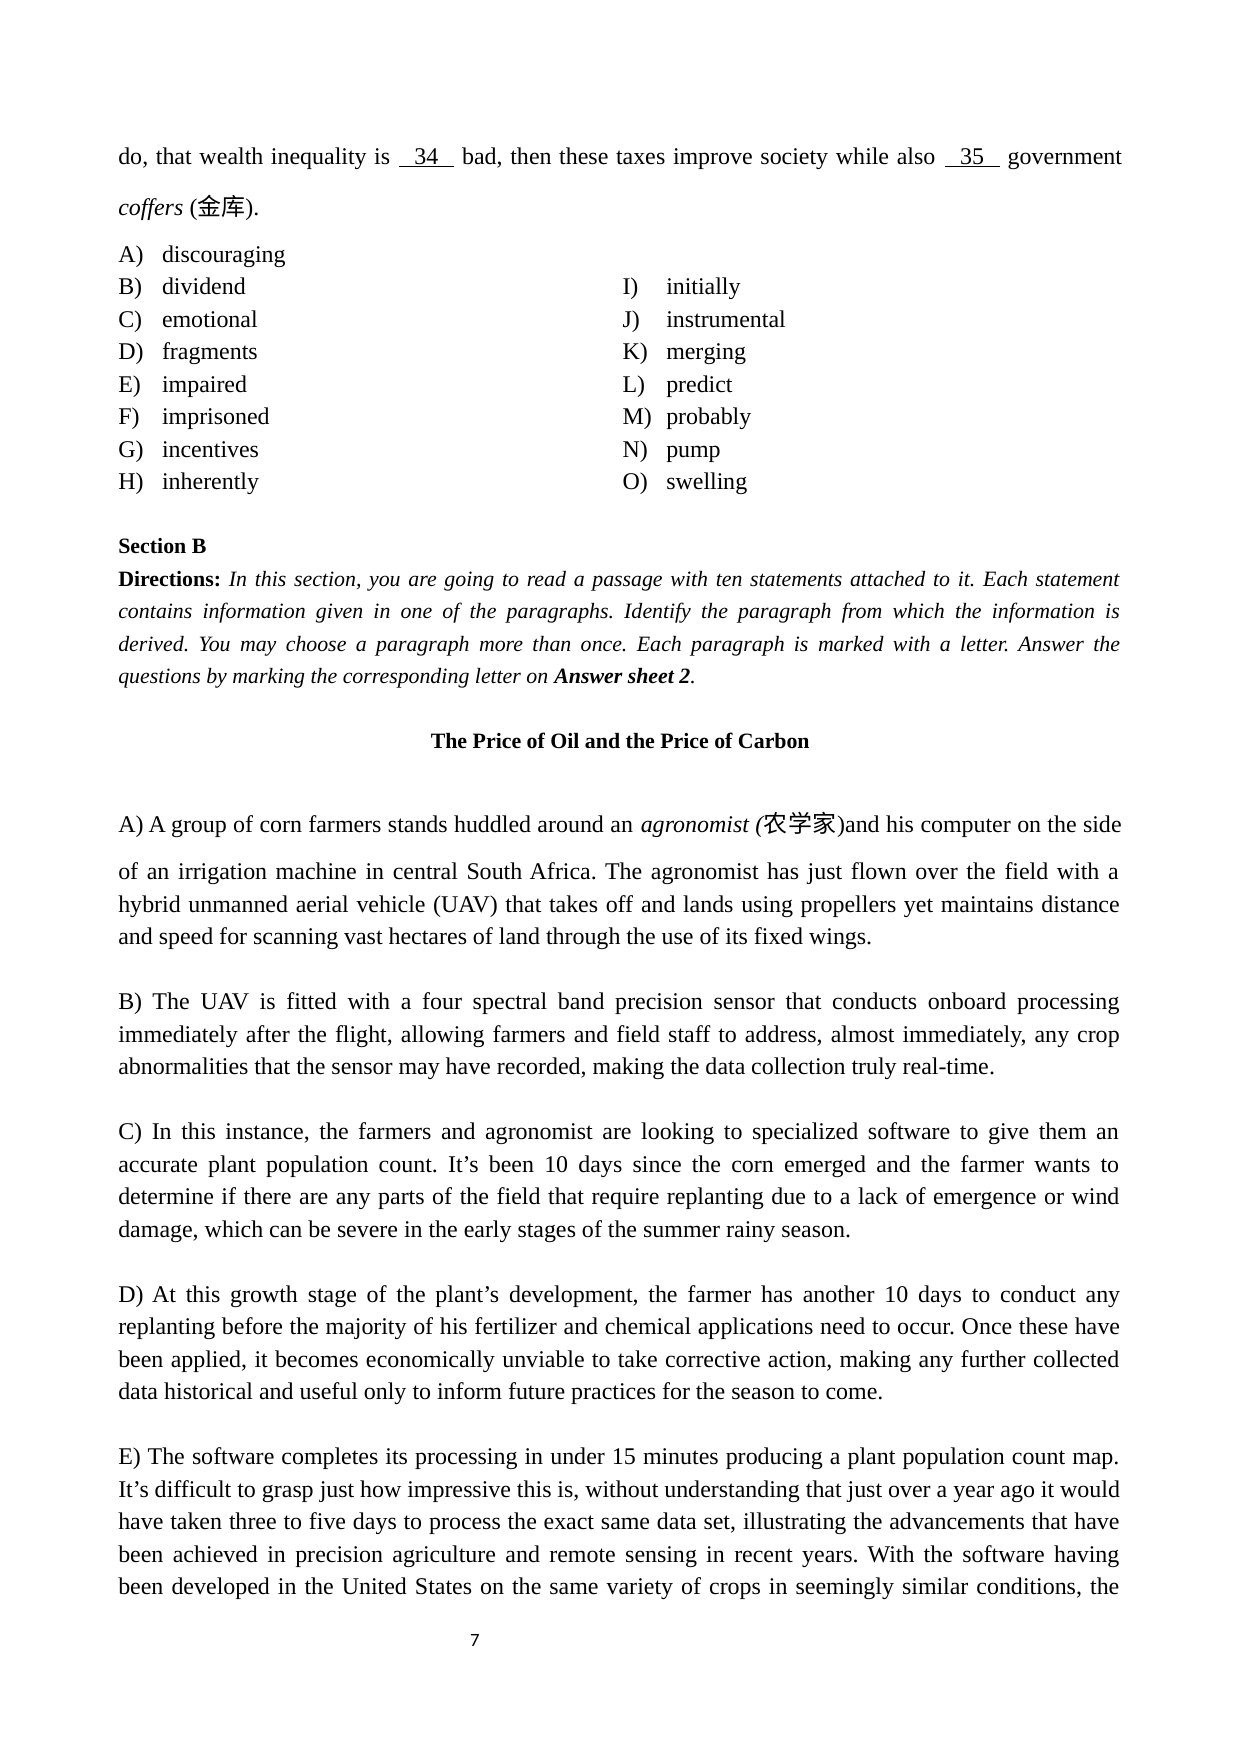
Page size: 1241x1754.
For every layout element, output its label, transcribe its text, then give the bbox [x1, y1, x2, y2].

text B) dividend [118, 270, 598, 302]
text Directions: In this section, you are going to read a passage with ten statements attached to it. Each statement contains information given in one of the paragraphs. Identify the paragraph from which the information is derived. You may choose a paragraph more than once. Each paragraph is marked with a letter. Answer the questions by marking the corresponding letter on Answer sheet 2. [118, 562, 1122, 692]
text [118, 1440, 1122, 1602]
text G) incentives [118, 432, 598, 465]
text J) instrumental [622, 302, 1122, 335]
text K) merging [622, 335, 1122, 367]
text E) impaired [118, 367, 598, 400]
text D) fragments [118, 335, 598, 367]
text A) discouraging [118, 237, 598, 270]
text L) predict [622, 367, 1122, 400]
text H) inherently [118, 465, 598, 497]
text C) In this instance, the farmers and agronomist are looking to specialized software to give them an accurate plant population count. It’s been 10 days since the corn emerged and the farmer wants to determine if there are any parts of the field that require replanting due to a lack of emergence or wind damage, which can be severe in the early stages of the summer rainy season. [118, 1115, 1122, 1245]
text O) swelling [622, 465, 1122, 497]
text A) A group of corn farmers stands huddled around an agronomist (农学家)and his computer on the side of an irrigation machine in central South Africa. The agronomist has just flown over the field with a hybrid unmanned aerial vehicle (UAV) that takes off and lands using propellers yet maintains distance and speed for scanning vast hectares of land through the use of its fixed wings. [118, 790, 1122, 952]
text B) The UAV is fitted with a four spectral band precision sensor that conducts onboard processing immediately after the flight, allowing farmers and field staff to address, almost immediately, any crop abnormalities that the sensor may have recorded, making the data collection truly real-time. [118, 985, 1122, 1082]
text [118, 140, 1122, 237]
text D) At this growth stage of the plant’s development, the farmer has another 10 days to conduct any replanting before the majority of his fertilizer and chemical applications need to occur. Once these have been applied, it becomes economically unviable to take corrective action, making any further collected data historical and useful only to inform future practices for the season to come. [118, 1277, 1122, 1407]
text I) initially [622, 270, 1122, 302]
text The Price of Oil and the Price of Carbon [118, 725, 1122, 757]
text M) probably [622, 400, 1122, 432]
text Section B [118, 530, 1122, 562]
text F) imprisoned [118, 400, 598, 432]
text N) pump [622, 432, 1122, 465]
text C) emotional [118, 302, 598, 335]
